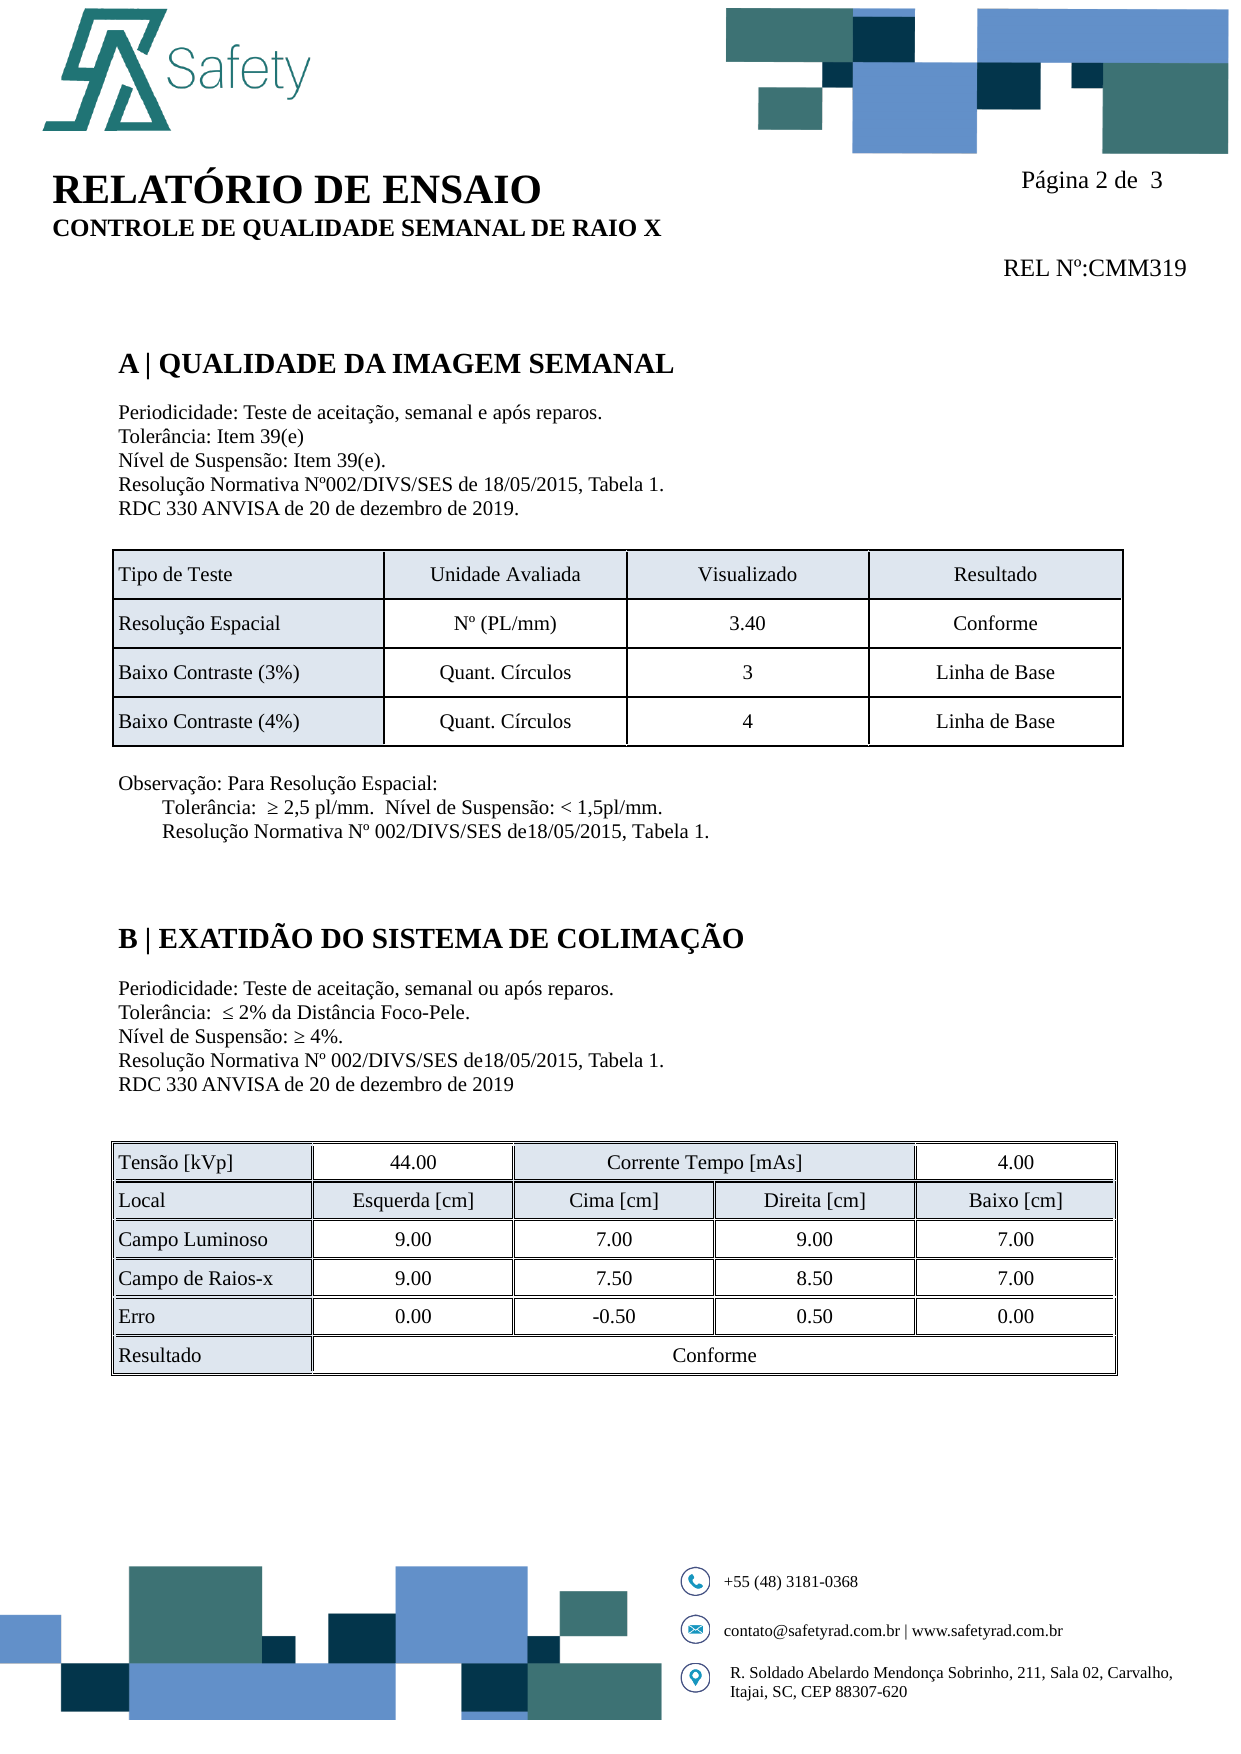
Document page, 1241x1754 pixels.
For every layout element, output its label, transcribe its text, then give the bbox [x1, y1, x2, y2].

table_header Tensão [kVp] [114, 1142, 313, 1179]
table_cell 9.00 [314, 1260, 512, 1295]
table_cell -0.50 [515, 1299, 713, 1334]
table_cell 4 [627, 698, 868, 745]
table_cell Nº (PL/mm) [385, 600, 626, 647]
picture [725, 8, 1229, 154]
table_cell Local [113, 1179, 313, 1218]
table_header Visualizado [628, 551, 868, 598]
table_cell 7.00 [915, 1218, 1116, 1257]
text Resolução Normativa Nº002/DIVS/SES de 18/05/2015, Tabela 1. [118, 472, 1122, 496]
table_cell Erro [113, 1295, 313, 1334]
picture [0, 1566, 662, 1720]
table_cell 8.50 [716, 1260, 914, 1295]
text Nível de Suspensão: ≥ 4%. [118, 1024, 1226, 1048]
table_cell 0.00 [314, 1299, 512, 1334]
table_cell Conforme [313, 1334, 1116, 1373]
text Observação: Para Resolução Espacial: [118, 771, 1228, 795]
text Periodicidade: Teste de aceitação, semanal e após reparos. [118, 400, 1122, 424]
table_header 44.00 [313, 1142, 514, 1179]
text Resolução Normativa Nº 002/DIVS/SES de18/05/2015, Tabela 1. [118, 1048, 1226, 1072]
table_header Resultado [870, 551, 1122, 598]
table_header Corrente Tempo [mAs] [514, 1144, 915, 1179]
table_cell Linha de Base [870, 647, 1122, 696]
picture [680, 1663, 710, 1693]
list Tolerância: ≥ 2,5 pl/mm. Nível de Suspensão: < 1,5pl/mm. [162, 795, 1226, 819]
text A | QUALIDADE DA IMAGEM SEMANAL [118, 346, 1122, 379]
table_header 4.00 [915, 1144, 1115, 1179]
text RDC 330 ANVISA de 20 de dezembro de 2019. [118, 496, 1122, 520]
table_cell Campo de Raios-x [114, 1257, 311, 1295]
table_cell 3.40 [628, 600, 868, 647]
table_cell Baixo Contraste (3%) [114, 649, 383, 696]
table_cell Quant. Círculos [384, 698, 627, 745]
picture [680, 1614, 710, 1644]
table_cell Cima [cm] [515, 1183, 713, 1218]
text Nível de Suspensão: Item 39(e). [118, 448, 1122, 472]
table_cell Linha de Base [868, 696, 1122, 745]
text B | EXATIDÃO DO SISTEMA DE COLIMAÇÃO [118, 921, 1122, 955]
table_cell Esquerda [cm] [314, 1183, 512, 1218]
table_cell Resolução Espacial [114, 600, 383, 647]
table_cell 9.00 [716, 1221, 914, 1257]
table_cell 7.50 [515, 1260, 713, 1295]
picture [680, 1566, 710, 1596]
table_cell 9.00 [314, 1221, 512, 1257]
table_header Unidade Avaliada [385, 551, 626, 598]
text Tolerância: ≤ 2% da Distância Foco-Pele. [118, 999, 1226, 1024]
table_cell Direita [cm] [716, 1183, 914, 1218]
table_cell Quant. Círculos [385, 649, 626, 696]
table_cell 3 [628, 649, 868, 696]
picture [42, 8, 311, 131]
table_header Tipo de Teste [114, 551, 383, 598]
table_cell 0.50 [716, 1299, 914, 1334]
table_cell Baixo Contraste (4%) [114, 698, 384, 745]
table_cell 0.00 [915, 1295, 1116, 1334]
table_cell Baixo [cm] [915, 1179, 1116, 1218]
table_cell Campo Luminoso [113, 1218, 313, 1257]
table_cell Resultado [113, 1334, 313, 1373]
table_cell 7.00 [917, 1257, 1115, 1295]
text Tolerância: Item 39(e) [118, 424, 1122, 448]
table_cell 7.00 [515, 1221, 713, 1257]
text Periodicidade: Teste de aceitação, semanal ou após reparos. [118, 976, 1226, 999]
table_cell Conforme [870, 598, 1122, 647]
text RDC 330 ANVISA de 20 de dezembro de 2019 [118, 1072, 1226, 1096]
list Resolução Normativa Nº 002/DIVS/SES de18/05/2015, Tabela 1. [162, 819, 1226, 843]
